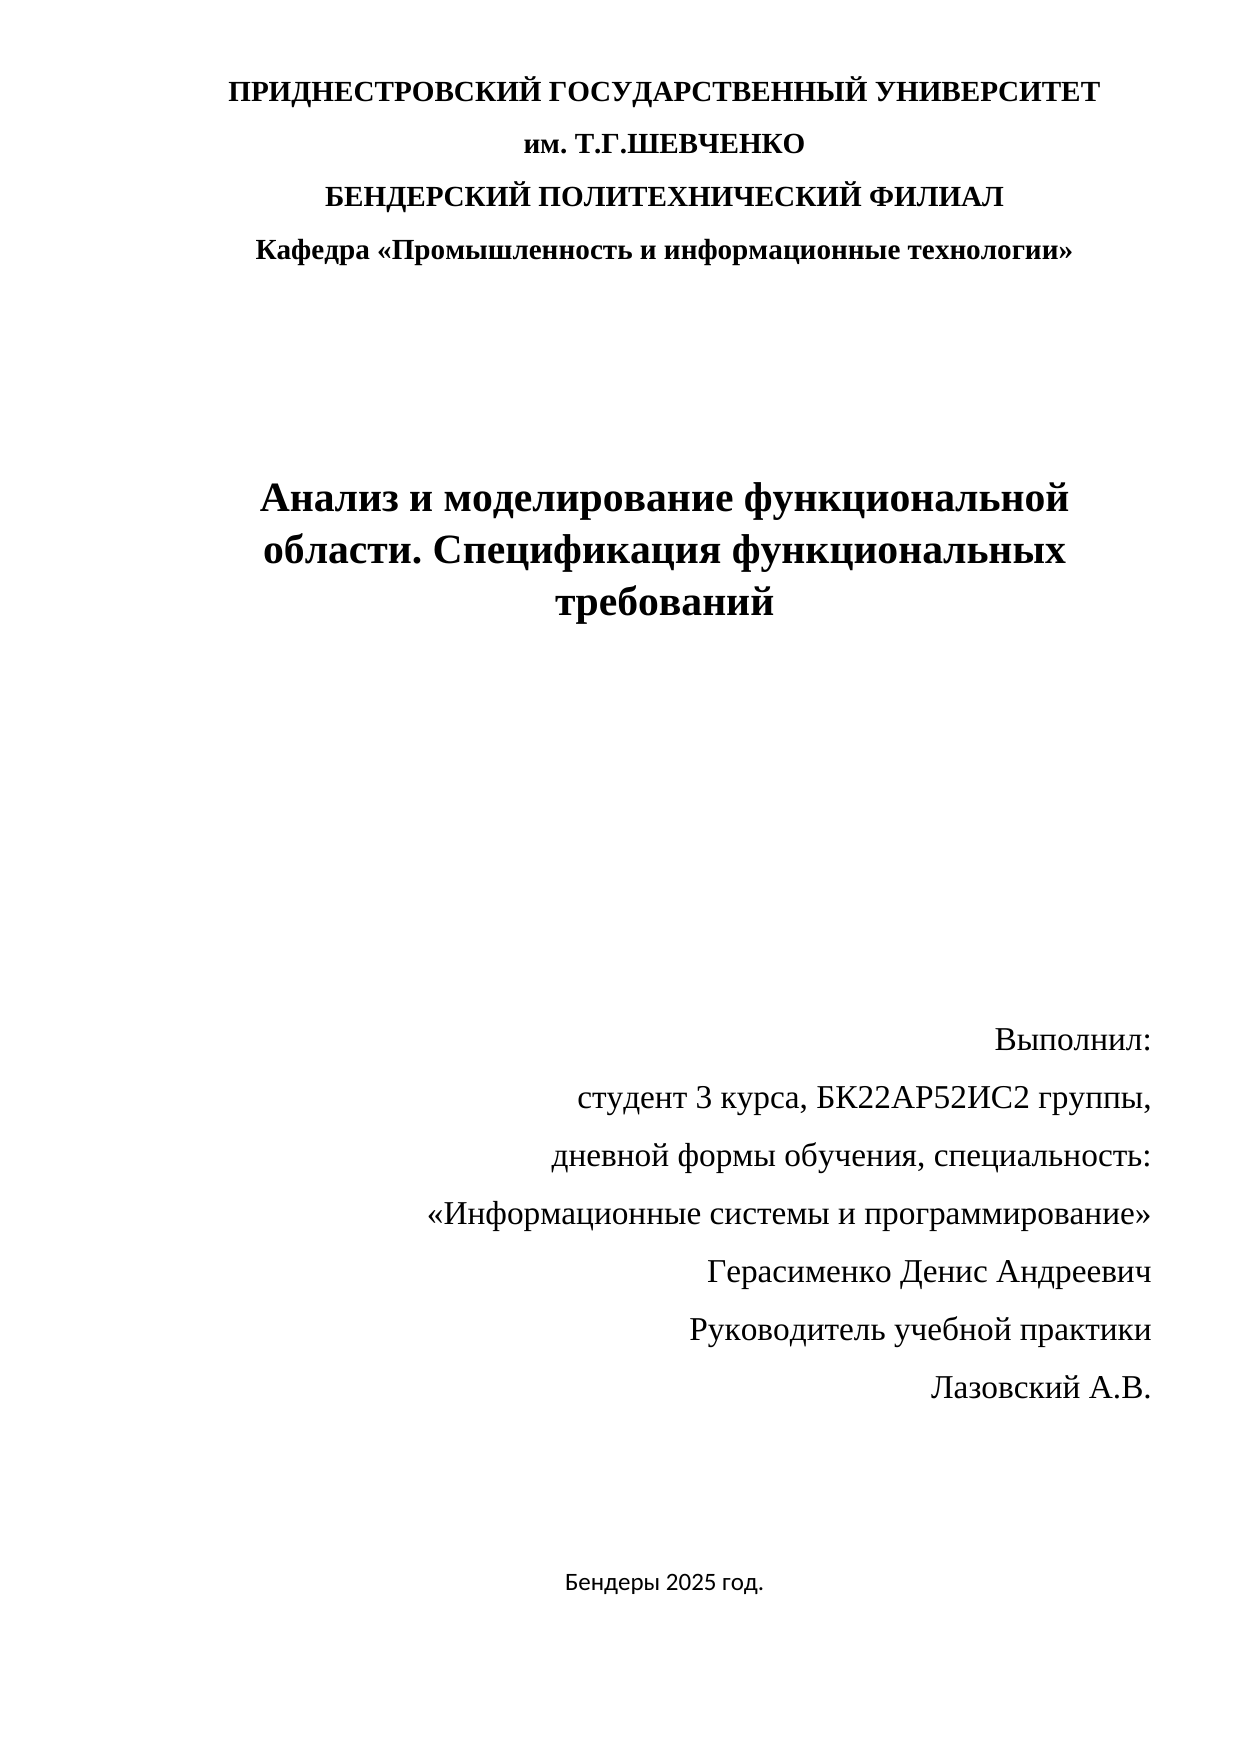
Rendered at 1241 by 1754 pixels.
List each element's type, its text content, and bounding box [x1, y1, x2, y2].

text Выполнил: [177, 1019, 1152, 1058]
text дневной формы обучения, специальность: [177, 1135, 1152, 1174]
text Руководитель учебной практики [177, 1309, 1152, 1348]
text БЕНДЕРСКИЙ ПОЛИТЕХНИЧЕСКИЙ ФИЛИАЛ [177, 179, 1152, 213]
text Герасименко Денис Андреевич [177, 1251, 1152, 1290]
text Кафедра «Промышленность и информационные технологии» [177, 232, 1152, 266]
text им. Т.Г.ШЕВЧЕНКО [177, 127, 1152, 160]
text Бендеры 2025 год. [177, 1566, 1152, 1597]
text Лазовский А.В. [177, 1367, 1152, 1406]
text «Информационные системы и программирование» [177, 1193, 1152, 1232]
text Анализ и моделирование функциональной области. Спецификация функциональных требований [177, 473, 1152, 624]
text ПРИДНЕСТРОВСКИЙ ГОСУДАРСТВЕННЫЙ УНИВЕРСИТЕТ [177, 74, 1152, 107]
text студент 3 курса, БК22АР52ИС2 группы, [177, 1077, 1152, 1116]
